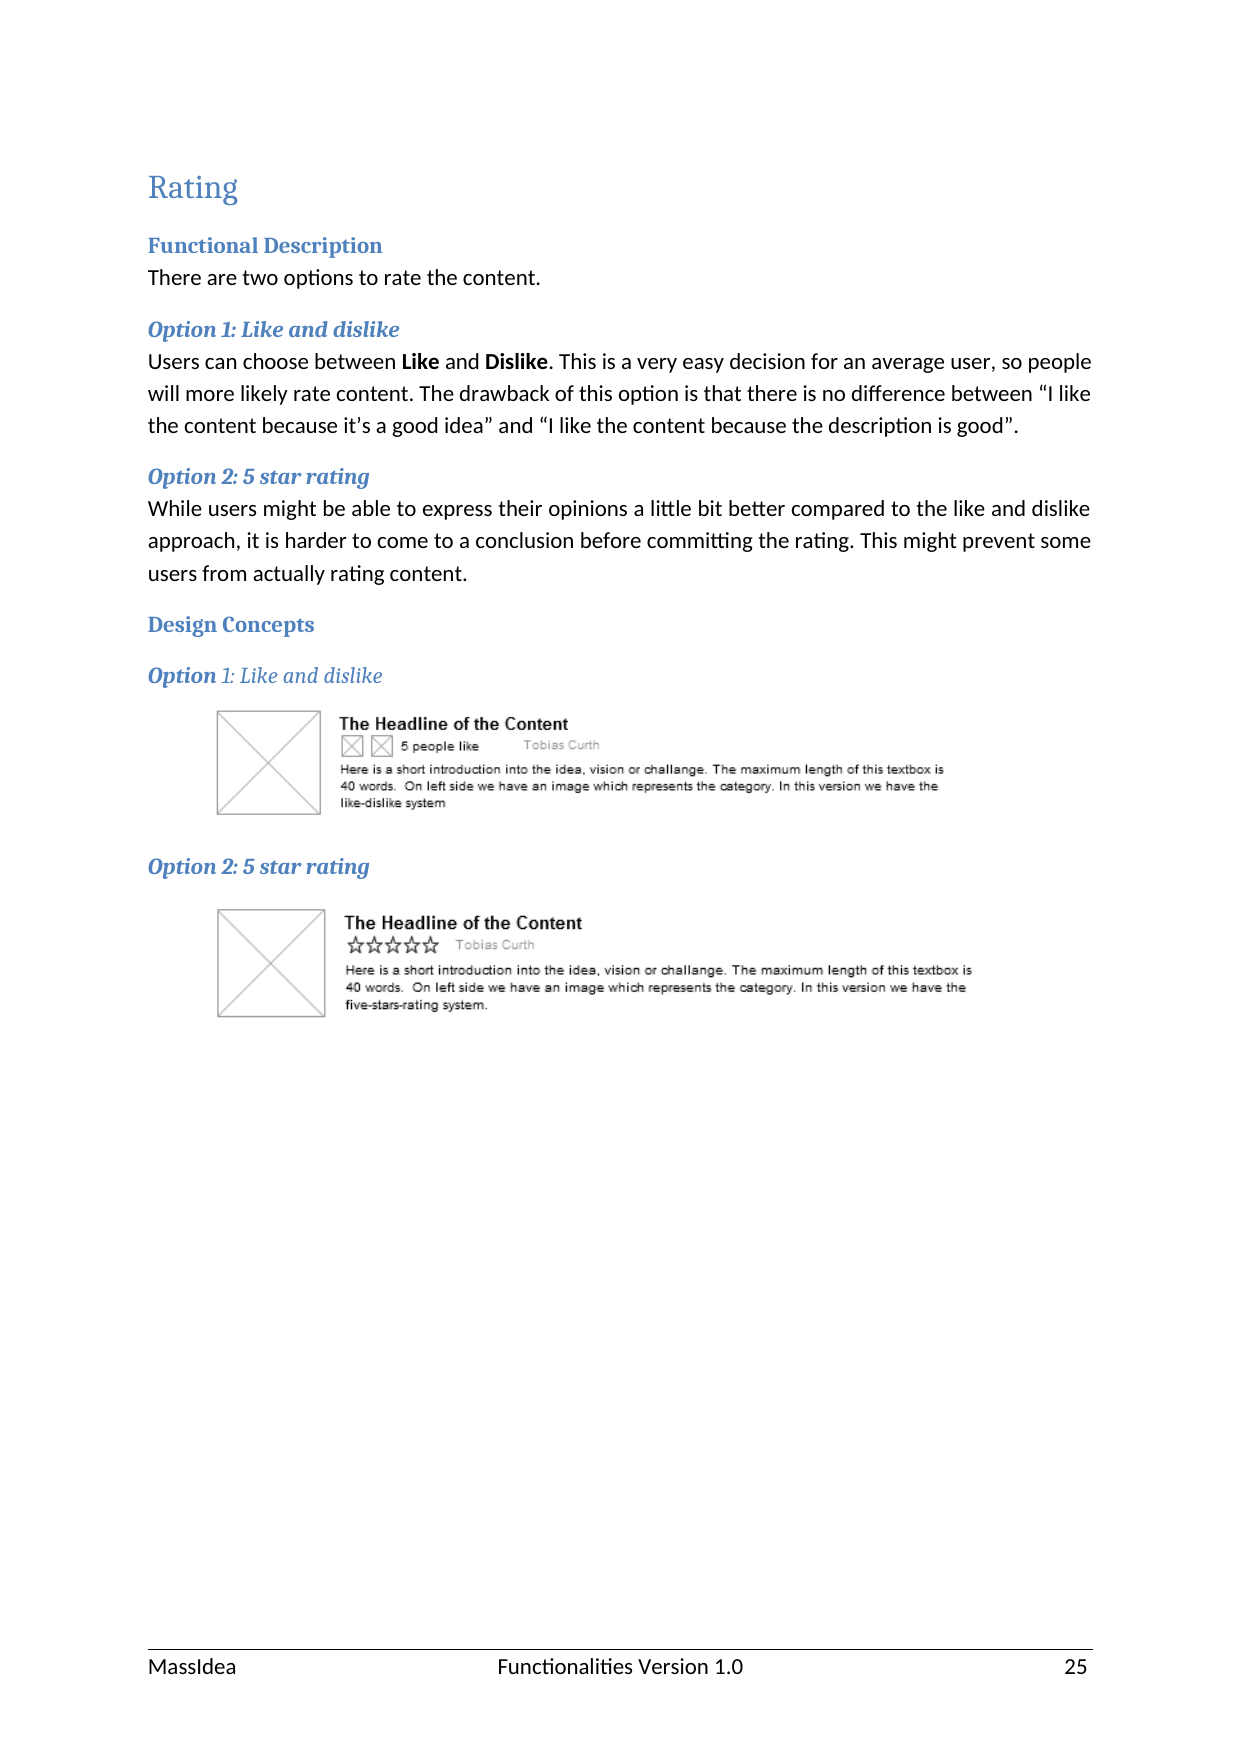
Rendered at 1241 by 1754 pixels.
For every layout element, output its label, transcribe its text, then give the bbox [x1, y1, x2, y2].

text There are two options to rate the content. [148, 263, 1093, 292]
subtitle Option 2: 5 star rating [148, 464, 1093, 491]
picture [196, 884, 1045, 1034]
picture [192, 693, 1048, 829]
subtitle Design Concepts [148, 612, 1093, 638]
text Users can choose between Like and Dislike. This is a very easy decision for an average user, so people will more likely rate content. The drawback of this option is that there is no difference between “I like the content because it’s a good idea” and “I like the content because the description is good”. [148, 347, 1093, 439]
text While users might be able to express their opinions a little bit better compared to the like and dislike approach, it is harder to come to a conclusion before committing the rating. This might prevent some users from actually rating content. [148, 494, 1093, 587]
subtitle Option 2: 5 star rating [148, 854, 1093, 880]
subtitle Rating [148, 168, 1093, 207]
subtitle Option 1: Like and dislike [148, 317, 1093, 343]
subtitle Option 1: Like and dislike [148, 663, 1093, 689]
subtitle Functional Description [148, 233, 1093, 260]
